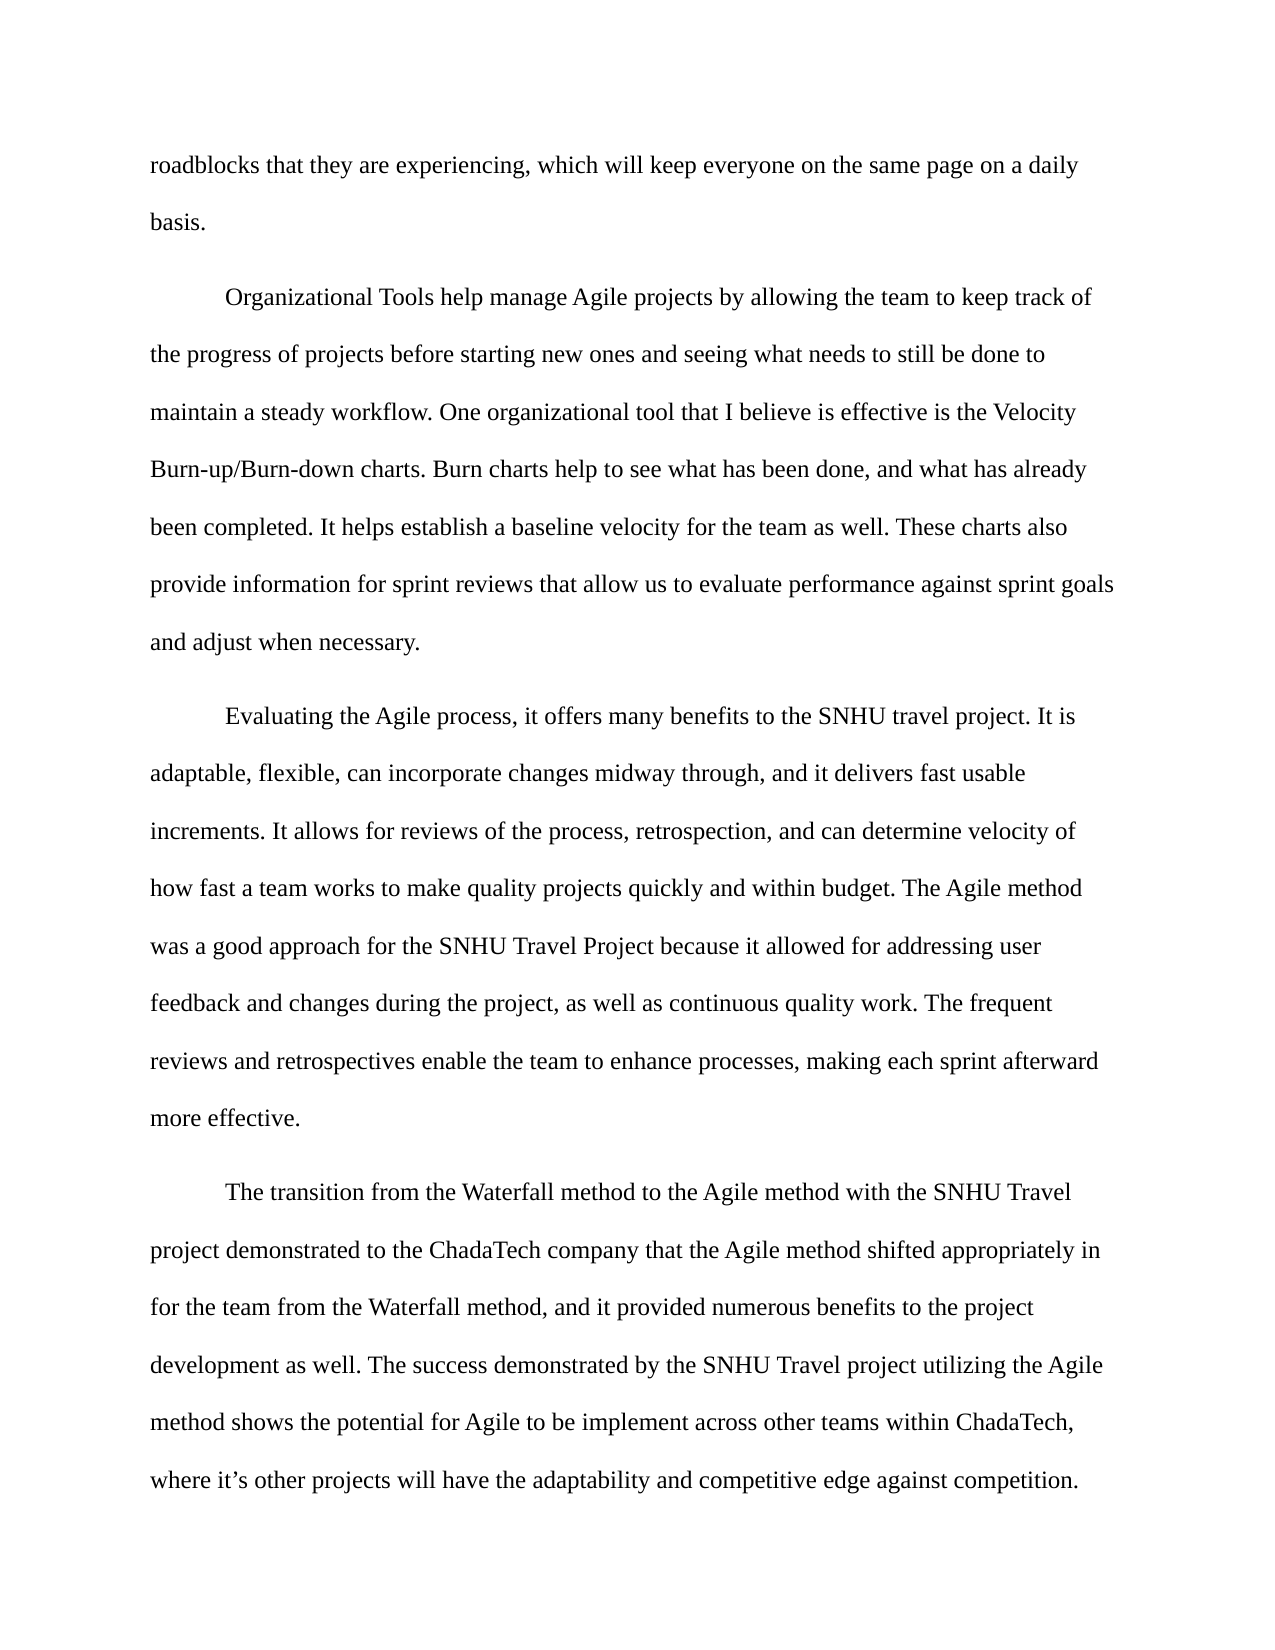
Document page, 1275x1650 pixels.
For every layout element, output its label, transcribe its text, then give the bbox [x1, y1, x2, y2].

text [150, 150, 1125, 236]
text Evaluating the Agile process, it offers many benefits to the SNHU travel project. It is adaptable, flexible, can incorporate changes midway through, and it delivers fast usable increments. It allows for reviews of the process, retrospection, and can determine velocity of how fast a team works to make quality projects quickly and within budget. The Agile method was a good approach for the SNHU Travel Project because it allowed for addressing user feedback and changes during the project, as well as continuous quality work. The frequent reviews and retrospectives enable the team to enhance processes, making each sprint afterward more effective. [150, 701, 1125, 1132]
text The transition from the Waterfall method to the Agile method with the SNHU Travel project demonstrated to the ChadaTech company that the Agile method shifted appropriately in for the team from the Waterfall method, and it provided numerous benefits to the project development as well. The success demonstrated by the SNHU Travel project utilizing the Agile method shows the potential for Agile to be implement across other teams within ChadaTech, where it’s other projects will have the adaptability and competitive edge against competition. [150, 1177, 1125, 1494]
text Organizational Tools help manage Agile projects by allowing the team to keep track of the progress of projects before starting new ones and seeing what needs to still be done to maintain a steady workflow. One organizational tool that I believe is effective is the Velocity Burn-up/Burn-down charts. Burn charts help to see what has been done, and what has already been completed. It helps establish a baseline velocity for the team as well. These charts also provide information for sprint reviews that allow us to evaluate performance against sprint goals and adjust when necessary. [150, 282, 1125, 655]
